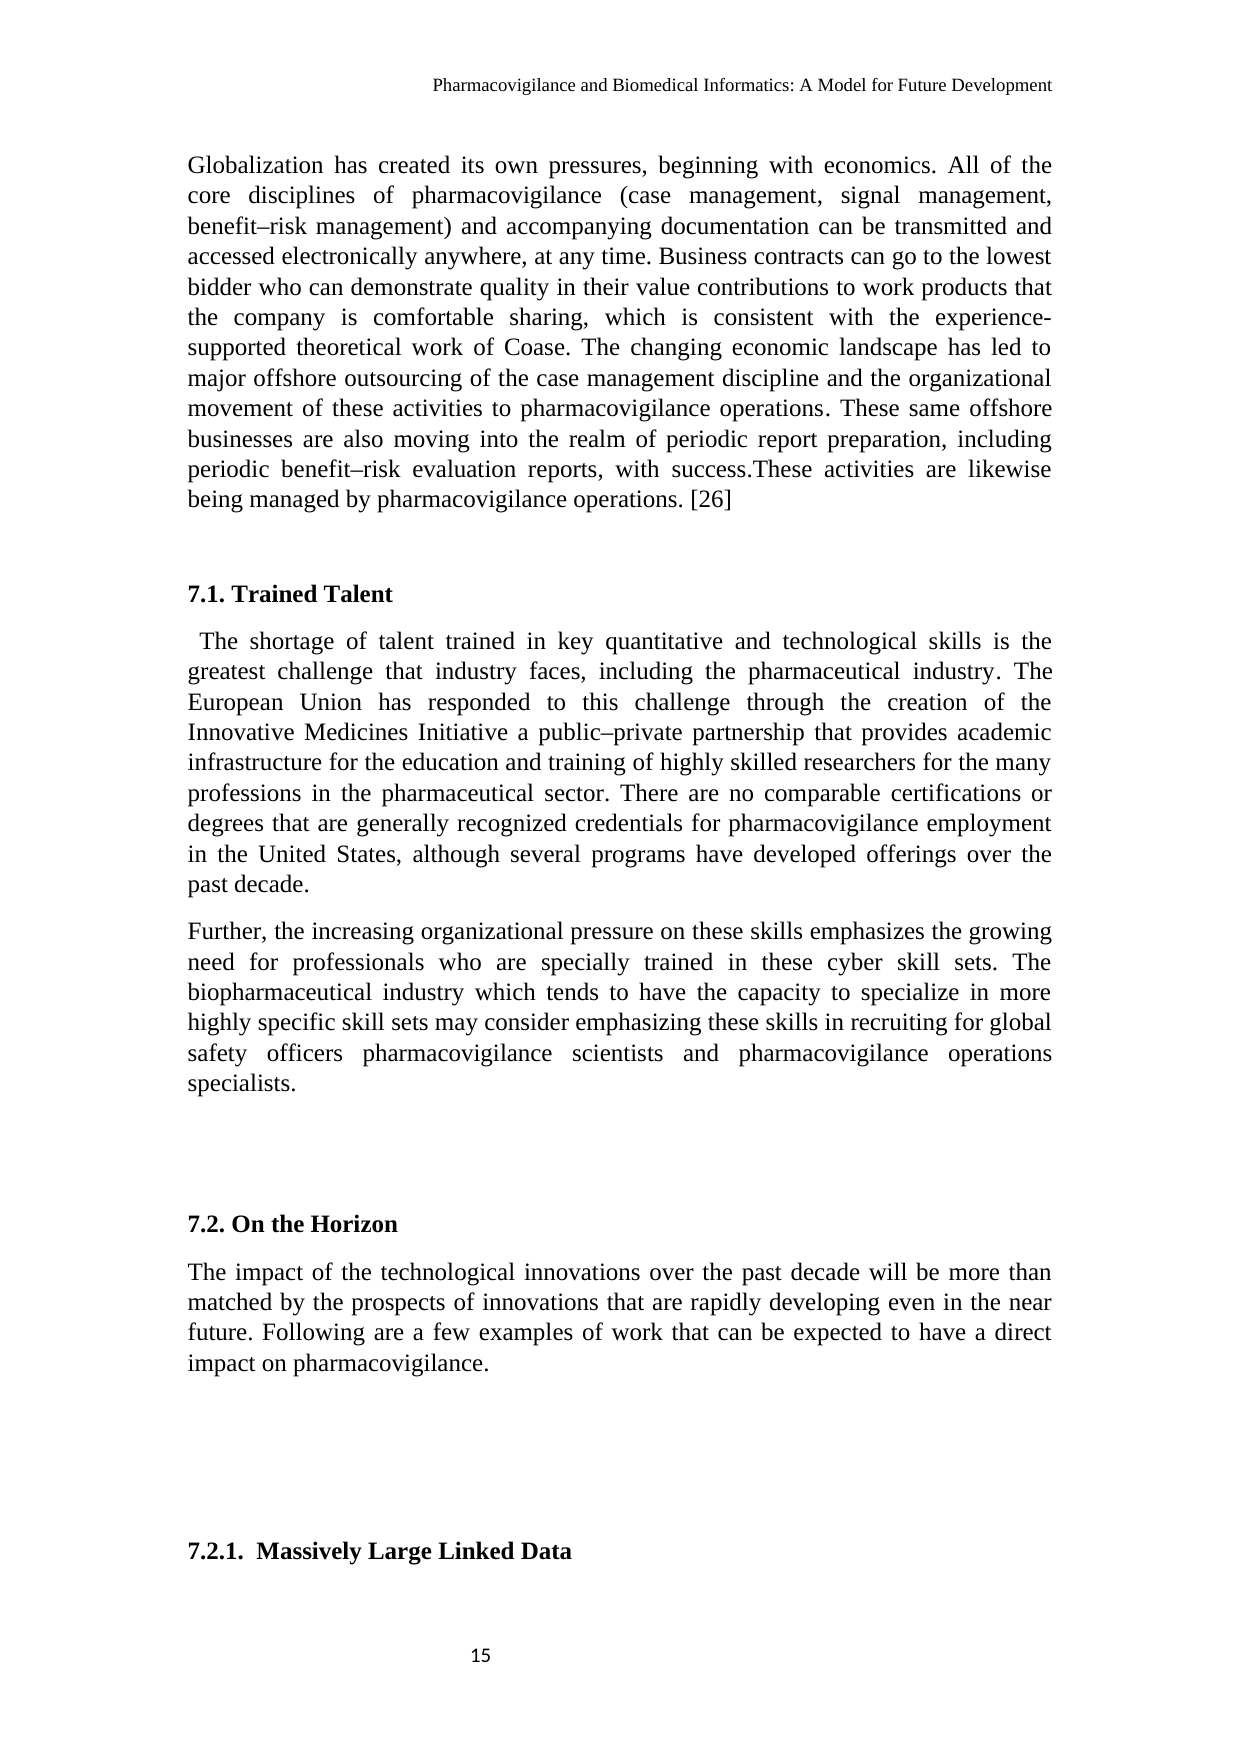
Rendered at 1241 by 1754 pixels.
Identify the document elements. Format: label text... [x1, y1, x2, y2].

text Further, the increasing organizational pressure on these skills emphasizes the growing need for professionals who are specially trained in these cyber skill sets. The biopharmaceutical industry which tends to have the capacity to specialize in more highly specific skill sets may consider emphasizing these skills in recruiting for global safety officers pharmacovigilance scientists and pharmacovigilance operations specialists. [187, 916, 1053, 1097]
list On the Horizon [187, 1209, 1053, 1238]
list Trained Talent [187, 579, 1053, 607]
text Globalization has created its own pressures, beginning with economics. All of the core disciplines of pharmacovigilance (case management, signal management, benefit–risk management) and accompanying documentation can be transmitted and accessed electronically anywhere, at any time. Business contracts can go to the lowest bidder who can demonstrate quality in their value contributions to work products that the company is comfortable sharing, which is consistent with the experience-supported theoretical work of Coase. The changing economic landscape has led to major offshore outsourcing of the case management discipline and the organizational movement of these activities to pharmacovigilance operations. These same offshore businesses are also moving into the realm of periodic report preparation, including periodic benefit–risk evaluation reports, with success.These activities are likewise being managed by pharmacovigilance operations. [26] [187, 150, 1053, 513]
text The shortage of talent trained in key quantitative and technological skills is the greatest challenge that industry faces, including the pharmaceutical industry. The European Union has responded to this challenge through the creation of the Innovative Medicines Initiative a public–private partnership that provides academic infrastructure for the education and training of highly skilled researchers for the many professions in the pharmaceutical sector. There are no comparable certifications or degrees that are generally recognized credentials for pharmacovigilance employment in the United States, although several programs have developed offerings over the past decade. [187, 626, 1053, 898]
list Massively Large Linked Data [187, 1536, 1053, 1565]
text The impact of the technological innovations over the past decade will be more than matched by the prospects of innovations that are rapidly developing even in the near future. Following are a few examples of work that can be expected to have a direct impact on pharmacovigilance. [187, 1257, 1053, 1377]
